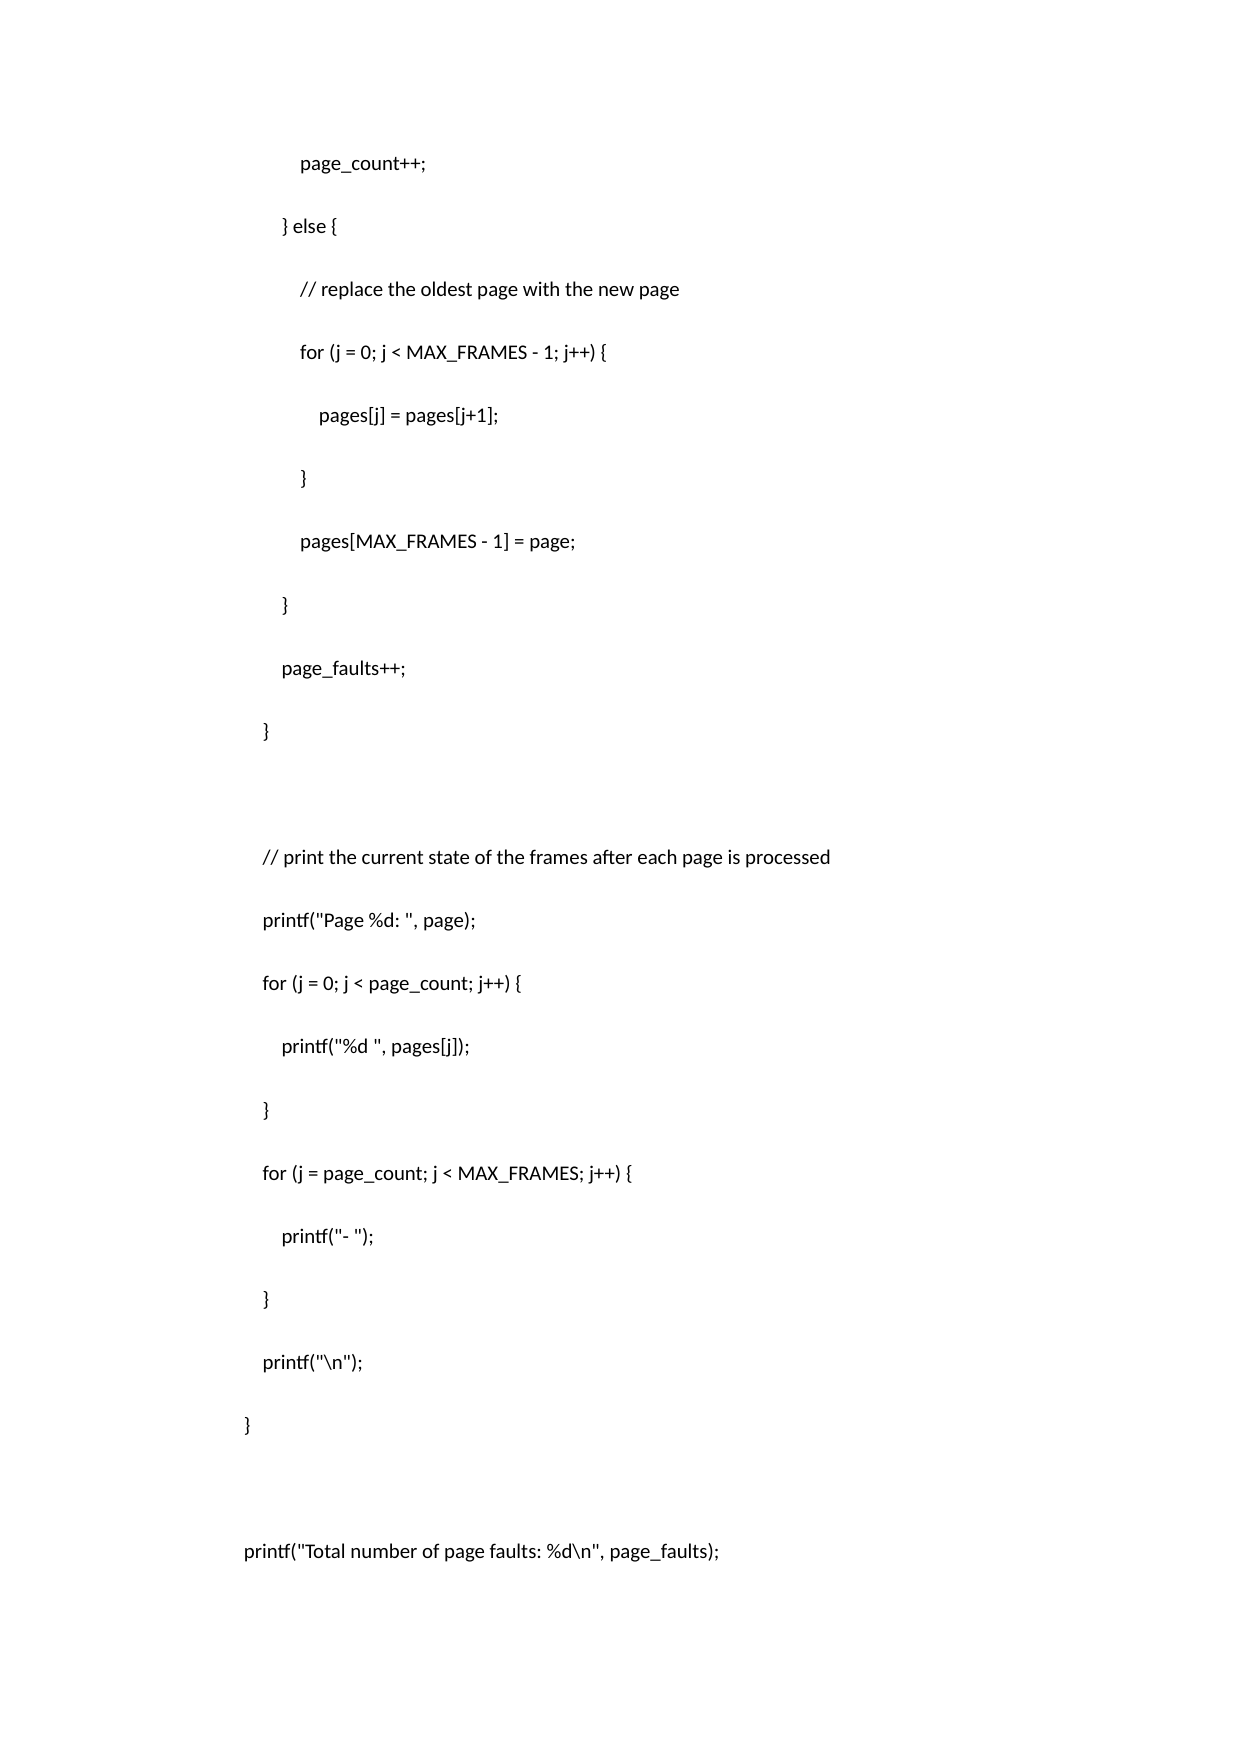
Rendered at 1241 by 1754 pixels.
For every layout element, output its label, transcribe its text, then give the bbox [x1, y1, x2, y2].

text } [225, 1412, 1071, 1438]
text } [225, 1097, 1071, 1122]
text // replace the oldest page with the new page [225, 276, 1071, 302]
text // print the current state of the frames after each page is processed [225, 844, 1071, 870]
text } [225, 718, 1071, 743]
text for (j = 0; j < page_count; j++) { [225, 971, 1071, 996]
text page_faults++; [225, 655, 1071, 680]
text printf("Page %d: ", page); [225, 907, 1071, 933]
text } [225, 592, 1071, 617]
text for (j = page_count; j < MAX_FRAMES; j++) { [225, 1160, 1071, 1185]
text } else { [225, 213, 1071, 238]
text } [225, 466, 1071, 491]
text printf("%d ", pages[j]); [225, 1034, 1071, 1059]
text } [225, 1286, 1071, 1312]
text page_count++; [225, 150, 1071, 175]
text pages[j] = pages[j+1]; [225, 402, 1071, 428]
text for (j = 0; j < MAX_FRAMES - 1; j++) { [225, 339, 1071, 365]
text printf("- "); [225, 1223, 1071, 1248]
text pages[MAX_FRAMES - 1] = page; [225, 529, 1071, 554]
text printf("Total number of page faults: %d\n", page_faults); [225, 1539, 1071, 1564]
text printf("\n"); [225, 1349, 1071, 1375]
